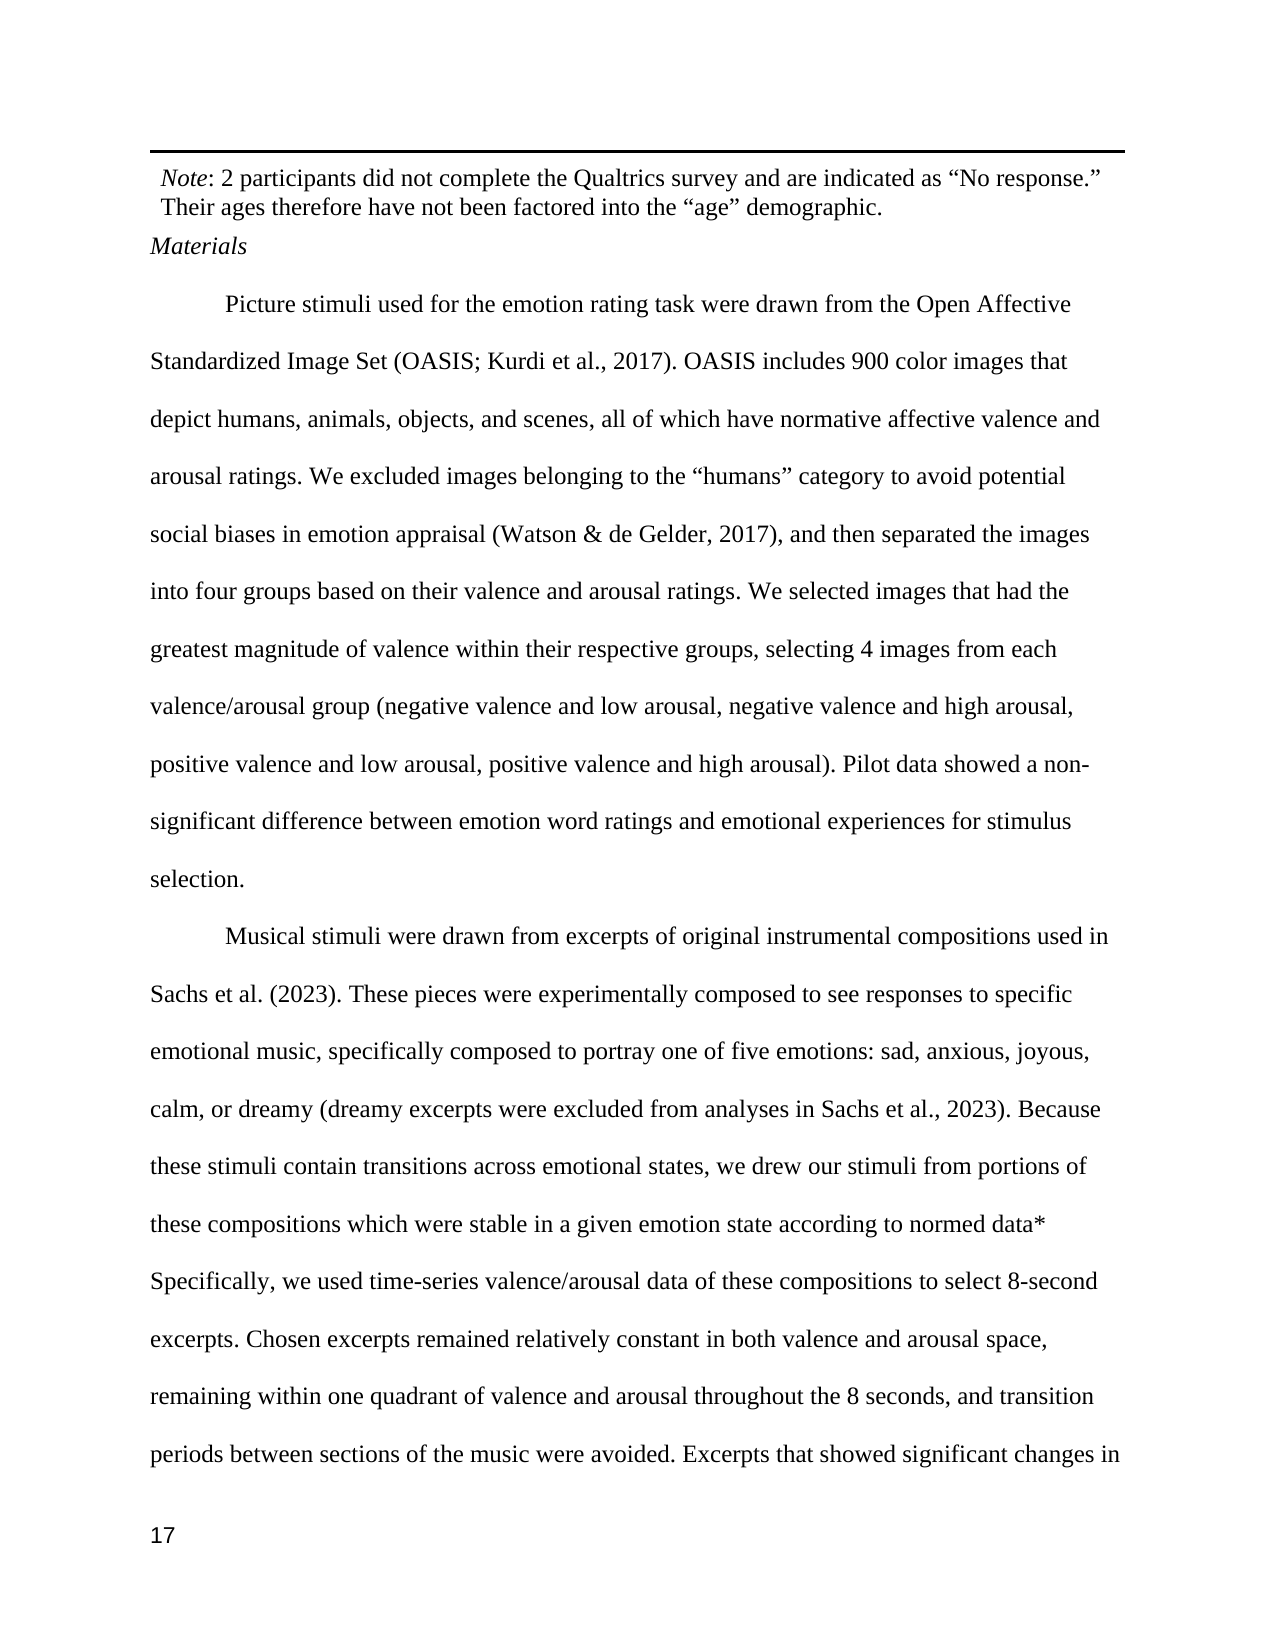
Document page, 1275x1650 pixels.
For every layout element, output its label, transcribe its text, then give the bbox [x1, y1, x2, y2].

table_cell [150, 153, 1125, 231]
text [150, 921, 1125, 1468]
text Picture stimuli used for the emotion rating task were drawn from the Open Affective Standardized Image Set (OASIS; Kurdi et al., 2017). OASIS includes 900 color images that depict humans, animals, objects, and scenes, all of which have normative affective valence and arousal ratings. We excluded images belonging to the “humans” category to avoid potential social biases in emotion appraisal (Watson & de Gelder, 2017), and then separated the images into four groups based on their valence and arousal ratings. We selected images that had the greatest magnitude of valence within their respective groups, selecting 4 images from each valence/arousal group (negative valence and low arousal, negative valence and high arousal, positive valence and low arousal, positive valence and high arousal). Pilot data showed a non-significant difference between emotion word ratings and emotional experiences for stimulus selection. [150, 289, 1125, 893]
text Materials [150, 231, 1125, 260]
